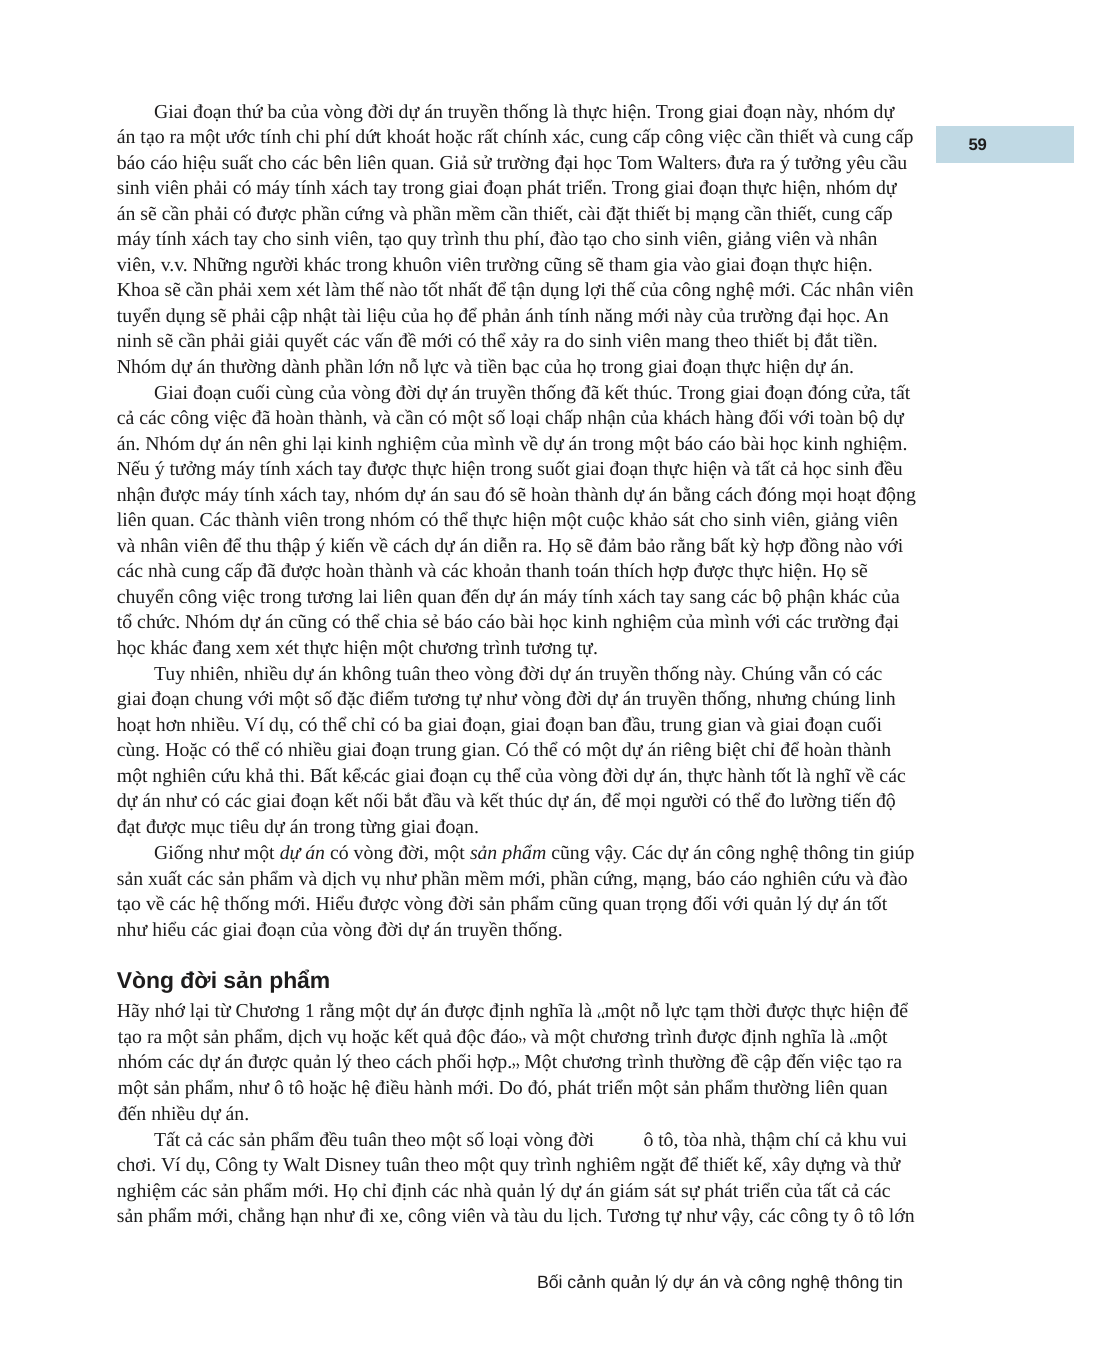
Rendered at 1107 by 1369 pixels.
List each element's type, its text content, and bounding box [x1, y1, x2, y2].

text Giai đoạn thứ ba của vòng đời dự án truyền thống là thực hiện. Trong giai đoạn này, nhóm dự án tạo ra một ước tính chi phí dứt khoát hoặc rất chính xác, cung cấp công việc cần thiết và cung cấp báo cáo hiệu suất cho các bên liên quan. Giả sử trường đại học Tom Walters đưa ra ý tưởng yêu cầu sinh viên phải có máy tính xách tay trong giai đoạn phát triển. Trong giai đoạn thực hiện, nhóm dự án sẽ cần phải có được phần cứng và phần mềm cần thiết, cài đặt thiết bị mạng cần thiết, cung cấp máy tính xách tay cho sinh viên, tạo quy trình thu phí, đào tạo cho sinh viên, giảng viên và nhân viên, v.v. Những người khác trong khuôn viên trường cũng sẽ tham gia vào giai đoạn thực hiện. Khoa sẽ cần phải xem xét làm thế nào tốt nhất để tận dụng lợi thế của công nghệ mới. Các nhân viên tuyển dụng sẽ phải cập nhật tài liệu của họ để phản ánh tính năng mới này của trường đại học. An ninh sẽ cần phải giải quyết các vấn đề mới có thể xảy ra do sinh viên mang theo thiết bị đắt tiền. Nhóm dự án thường dành phần lớn nỗ lực và tiền bạc của họ trong giai đoạn thực hiện dự án. [117, 99, 917, 378]
subtitle Vòng đời sản phẩm [117, 967, 918, 993]
text Giai đoạn cuối cùng của vòng đời dự án truyền thống đã kết thúc. Trong giai đoạn đóng cửa, tất cả các công việc đã hoàn thành, và cần có một số loại chấp nhận của khách hàng đối với toàn bộ dự án. Nhóm dự án nên ghi lại kinh nghiệm của mình về dự án trong một báo cáo bài học kinh nghiệm. Nếu ý tưởng máy tính xách tay được thực hiện trong suốt giai đoạn thực hiện và tất cả học sinh đều nhận được máy tính xách tay, nhóm dự án sau đó sẽ hoàn thành dự án bằng cách đóng mọi hoạt động liên quan. Các thành viên trong nhóm có thể thực hiện một cuộc khảo sát cho sinh viên, giảng viên và nhân viên để thu thập ý kiến về cách dự án diễn ra. Họ sẽ đảm bảo rằng bất kỳ hợp đồng nào với các nhà cung cấp đã được hoàn thành và các khoản thanh toán thích hợp được thực hiện. Họ sẽ chuyển công việc trong tương lai liên quan đến dự án máy tính xách tay sang các bộ phận khác của tổ chức. Nhóm dự án cũng có thể chia sẻ báo cáo bài học kinh nghiệm của mình với các trường đại học khác đang xem xét thực hiện một chương trình tương tự. [117, 381, 917, 659]
text Hãy nhớ lại từ Chương 1 rằng một dự án được định nghĩa là một nỗ lực tạm thời được thực hiện để tạo ra một sản phẩm, dịch vụ hoặc kết quả độc đáo và một chương trình được định nghĩa là một nhóm các dự án được quản lý theo cách phối hợp. Một chương trình thường đề cập đến việc tạo ra một sản phẩm, như ô tô hoặc hệ điều hành mới. Do đó, phát triển một sản phẩm thường liên quan đến nhiều dự án. [117, 999, 917, 1124]
text Tuy nhiên, nhiều dự án không tuân theo vòng đời dự án truyền thống này. Chúng vẫn có các giai đoạn chung với một số đặc điểm tương tự như vòng đời dự án truyền thống, nhưng chúng linh hoạt hơn nhiều. Ví dụ, có thể chỉ có ba giai đoạn, giai đoạn ban đầu, trung gian và giai đoạn cuối cùng. Hoặc có thể có nhiều giai đoạn trung gian. Có thể có một dự án riêng biệt chỉ để hoàn thành một nghiên cứu khả thi. Bất kểcác giai đoạn cụ thể của vòng đời dự án, thực hành tốt là nghĩ về các dự án như có các giai đoạn kết nối bắt đầu và kết thúc dự án, để mọi người có thể đo lường tiến độ đạt được mục tiêu dự án trong từng giai đoạn. [117, 662, 917, 838]
text Giống như một dự án có vòng đời, một sản phẩm cũng vậy. Các dự án công nghệ thông tin giúp sản xuất các sản phẩm và dịch vụ như phần mềm mới, phần cứng, mạng, báo cáo nghiên cứu và đào tạo về các hệ thống mới. Hiểu được vòng đời sản phẩm cũng quan trọng đối với quản lý dự án tốt như hiểu các giai đoạn của vòng đời dự án truyền thống. [117, 841, 917, 940]
